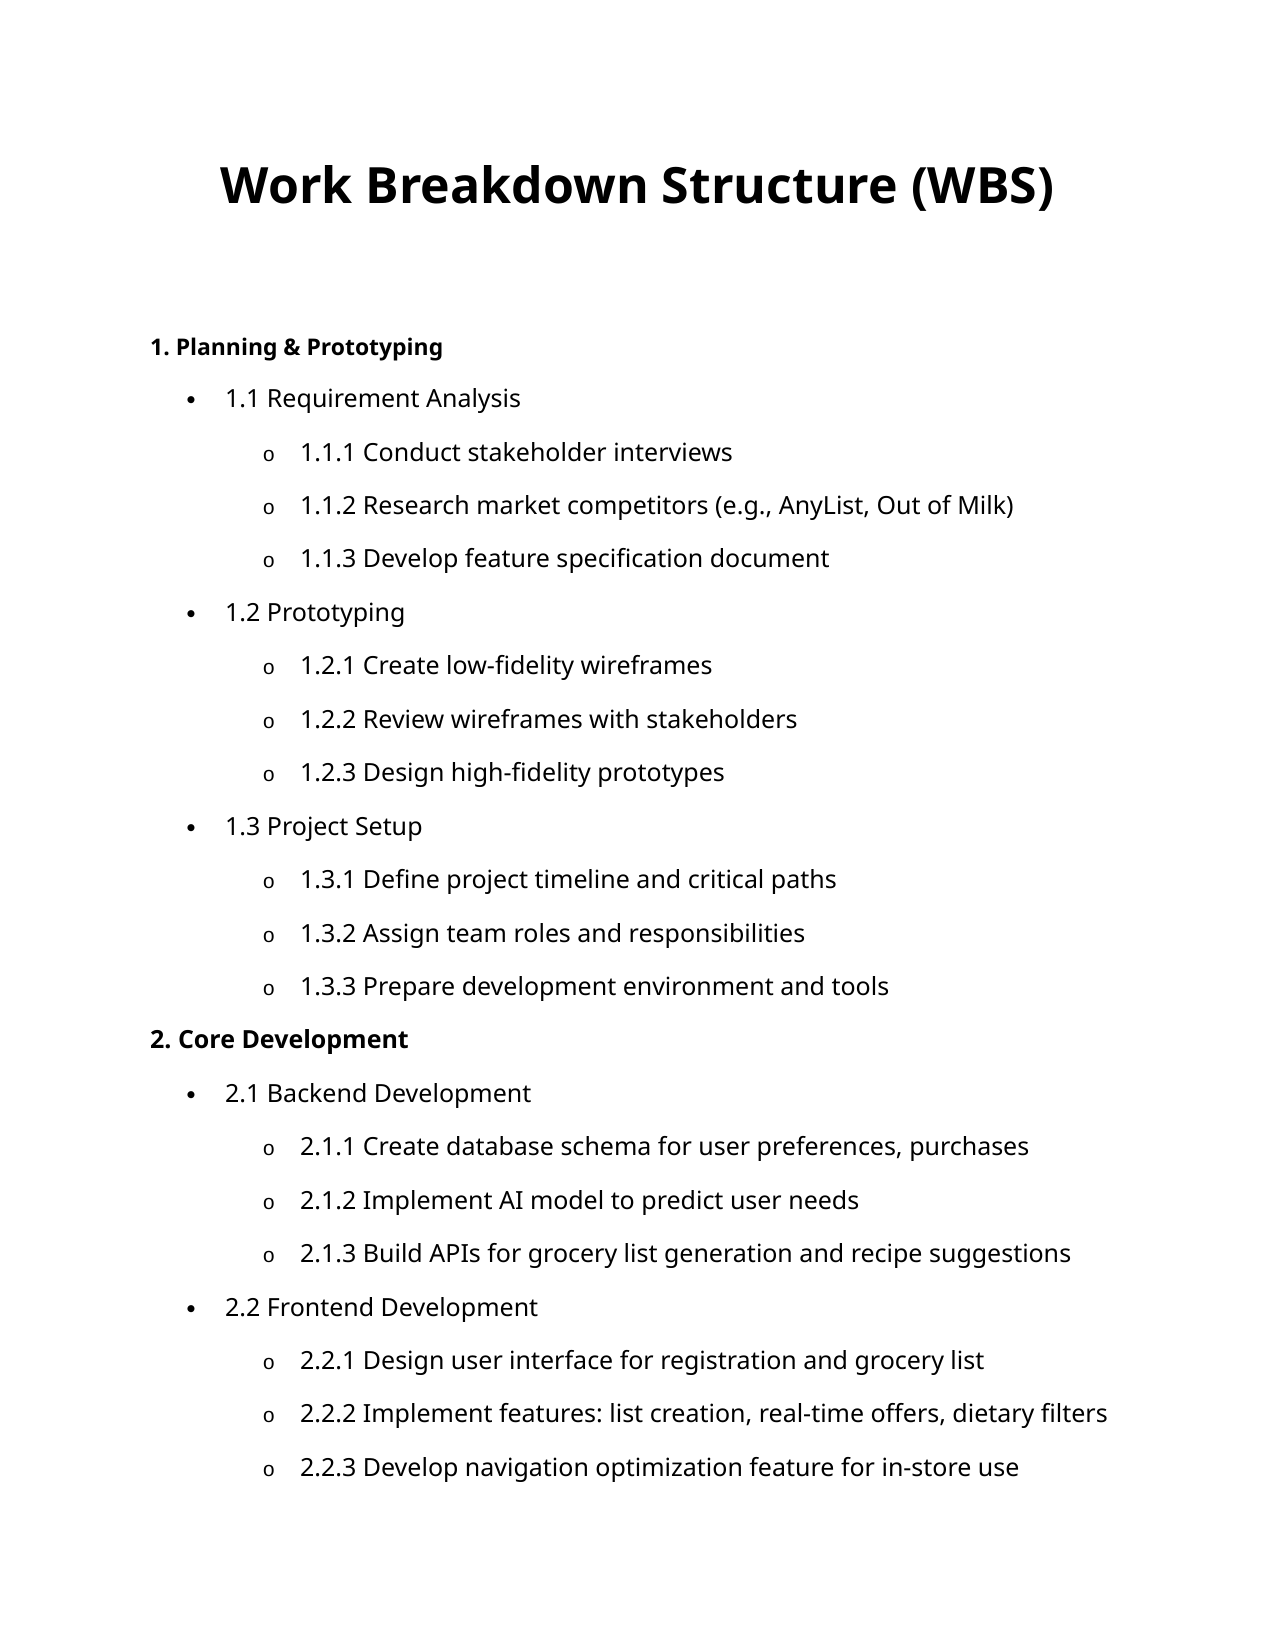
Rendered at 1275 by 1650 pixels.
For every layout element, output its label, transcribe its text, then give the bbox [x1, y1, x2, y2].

list 2.1.2 Implement AI model to predict user needs [262, 1182, 1125, 1216]
list 2.2.3 Develop navigation optimization feature for in-store use [262, 1449, 1125, 1484]
list 1.2.3 Design high-fidelity prototypes [262, 755, 1125, 789]
list 2.2 Frontend Development [187, 1289, 1125, 1323]
list 2.1.3 Build APIs for grocery list generation and recipe suggestions [262, 1236, 1125, 1270]
list 1.2.2 Review wireframes with stakeholders [262, 701, 1125, 736]
list 2.2.1 Design user interface for registration and grocery list [262, 1343, 1125, 1377]
list 2.2.2 Implement features: list creation, real-time offers, dietary filters [262, 1396, 1125, 1430]
text 1. Planning & Prototyping [150, 330, 1125, 362]
list 1.3 Project Setup [187, 808, 1125, 842]
list 1.1 Requirement Analysis [187, 381, 1125, 415]
list 1.3.3 Prepare development environment and tools [262, 969, 1125, 1003]
text Work Breakdown Structure (WBS) [150, 150, 1125, 218]
list 1.1.2 Research market competitors (e.g., AnyList, Out of Milk) [262, 488, 1125, 522]
list 1.3.2 Assign team roles and responsibilities [262, 915, 1125, 949]
list 1.2 Prototyping [187, 594, 1125, 629]
list 1.2.1 Create low-fidelity wireframes [262, 648, 1125, 682]
list 1.1.3 Develop feature specification document [262, 541, 1125, 575]
list 1.3.1 Define project timeline and critical paths [262, 862, 1125, 896]
list 2.1 Backend Development [187, 1076, 1125, 1109]
text 2. Core Development [150, 1022, 1125, 1056]
list 1.1.1 Conduct stakeholder interviews [262, 434, 1125, 468]
list 2.1.1 Create database schema for user preferences, purchases [262, 1129, 1125, 1163]
